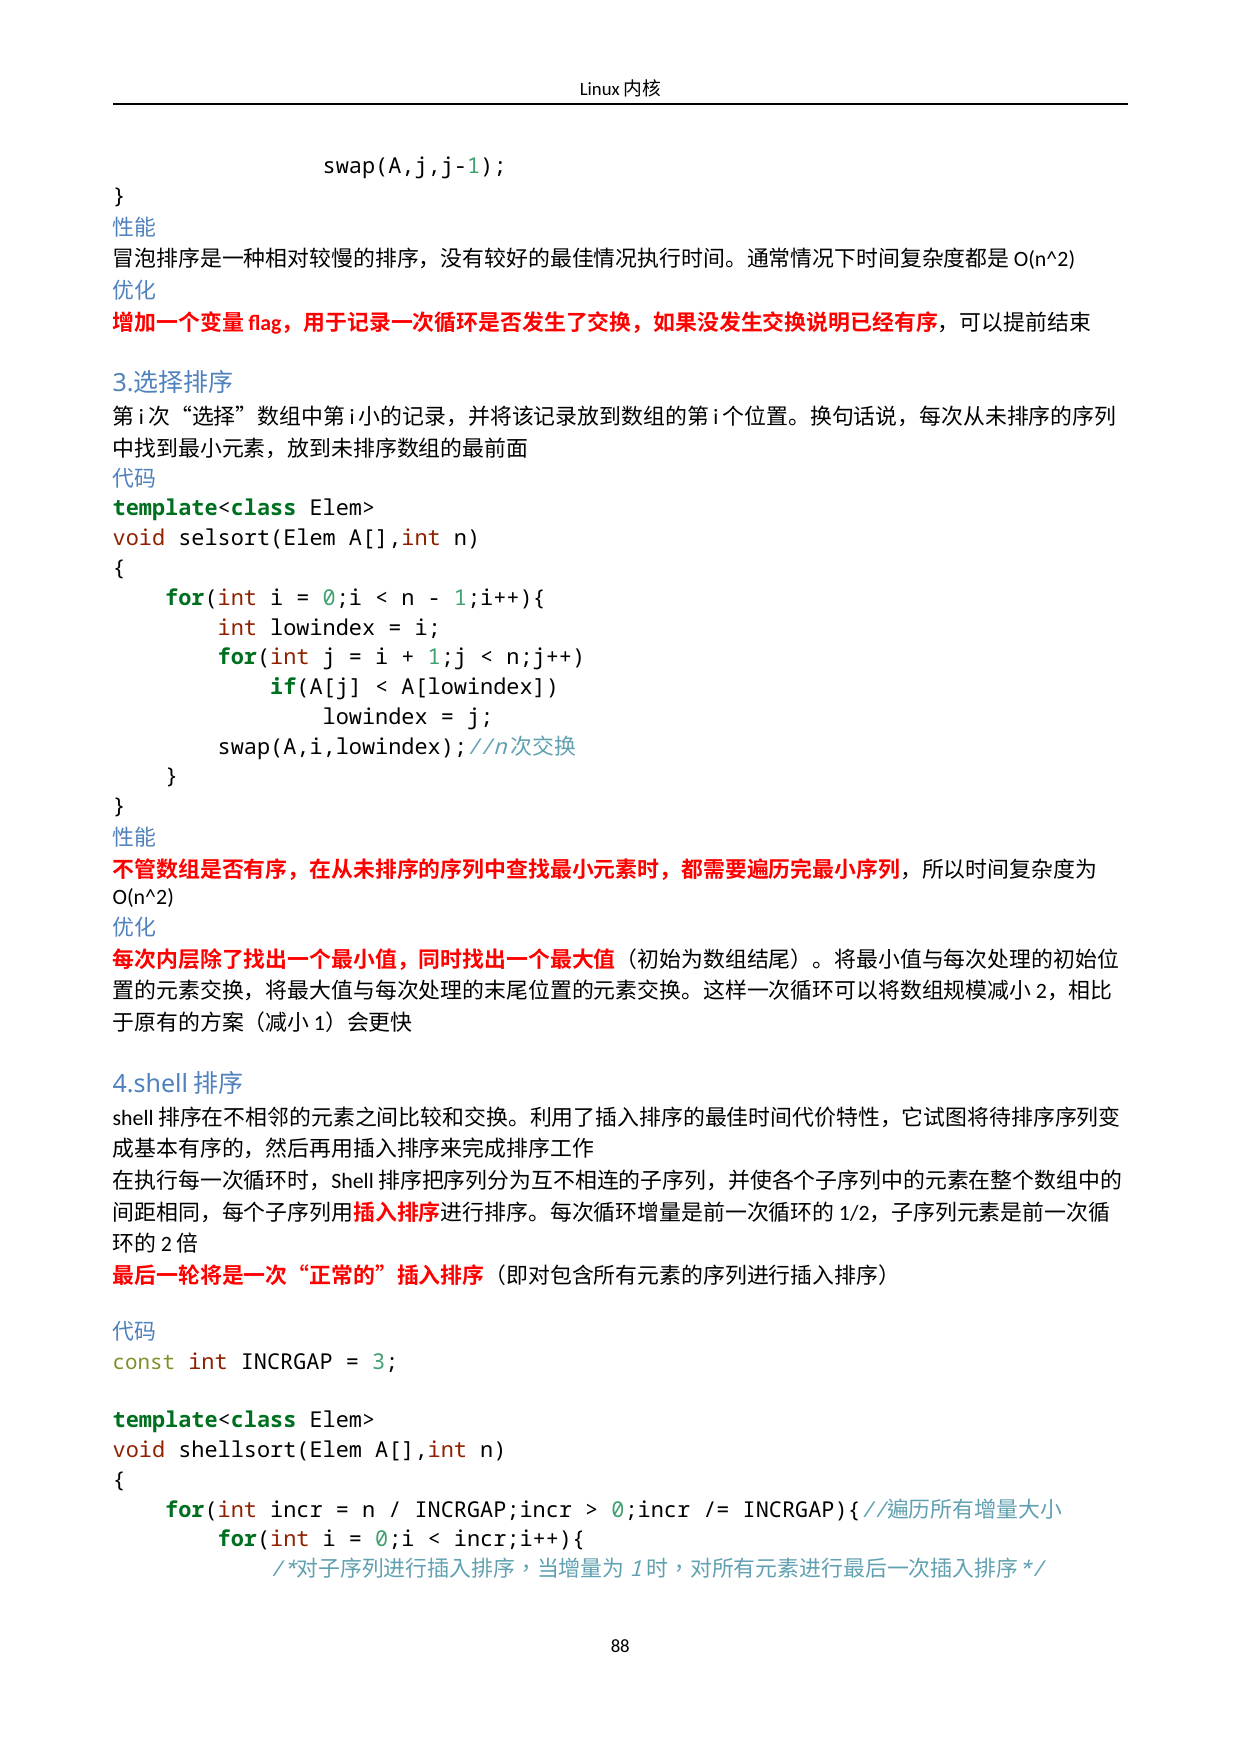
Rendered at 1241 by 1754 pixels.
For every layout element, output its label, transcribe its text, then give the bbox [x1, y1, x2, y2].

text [112, 1346, 1128, 1583]
text 代码 [112, 462, 1128, 492]
text 不管数组是否有序，在从未排序的序列中查找最小元素时，都需要遍历完最小序列，所以时间复杂度为O(n^2) [112, 852, 1128, 910]
text 优化 [112, 910, 1128, 942]
text 在执行每一次循环时，Shell排序把序列分为互不相连的子序列，并使各个子序列中的元素在整个数组中的间距相同，每个子序列用插入排序进行排序。每次循环增量是前一次循环的1/2，子序列元素是前一次循环的2倍 [112, 1163, 1128, 1258]
text 第i次“选择”数组中第i小的记录，并将该记录放到数组的第i个位置。换句话说，每次从未排序的序列中找到最小元素，放到未排序数组的最前面 [112, 399, 1128, 462]
text 4.shell排序 [112, 1063, 1128, 1099]
text 性能 [112, 209, 1128, 241]
text 每次内层除了找出一个最小值，同时找出一个最大值（初始为数组结尾）。将最小值与每次处理的初始位置的元素交换，将最大值与每次处理的末尾位置的元素交换。这样一次循环可以将数组规模减小2，相比于原有的方案（减小1）会更快 [112, 942, 1128, 1037]
text 优化 [112, 273, 1128, 304]
text template<class Elem> void selsort(Elem A[],int n) { for(int i = 0;i < n - 1;i++){ int lowindex = i; for(int j = i + 1;j < n;j++) if(A[j] < A[lowindex]) lowindex = j; swap(A,i,lowindex);//n次交换 } } [112, 492, 1128, 820]
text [112, 150, 1128, 209]
text 性能 [112, 820, 1128, 852]
text 代码 [112, 1316, 1128, 1346]
text 冒泡排序是一种相对较慢的排序，没有较好的最佳情况执行时间。通常情况下时间复杂度都是O(n^2) [112, 241, 1128, 273]
text 增加一个变量flag，用于记录一次循环是否发生了交换，如果没发生交换说明已经有序，可以提前结束 [112, 304, 1128, 336]
text 最后一轮将是一次“正常的”插入排序（即对包含所有元素的序列进行插入排序） [112, 1258, 1128, 1289]
text 3.选择排序 [112, 363, 1128, 399]
text shell排序在不相邻的元素之间比较和交换。利用了插入排序的最佳时间代价特性，它试图将待排序序列变成基本有序的，然后再用插入排序来完成排序工作 [112, 1099, 1128, 1163]
